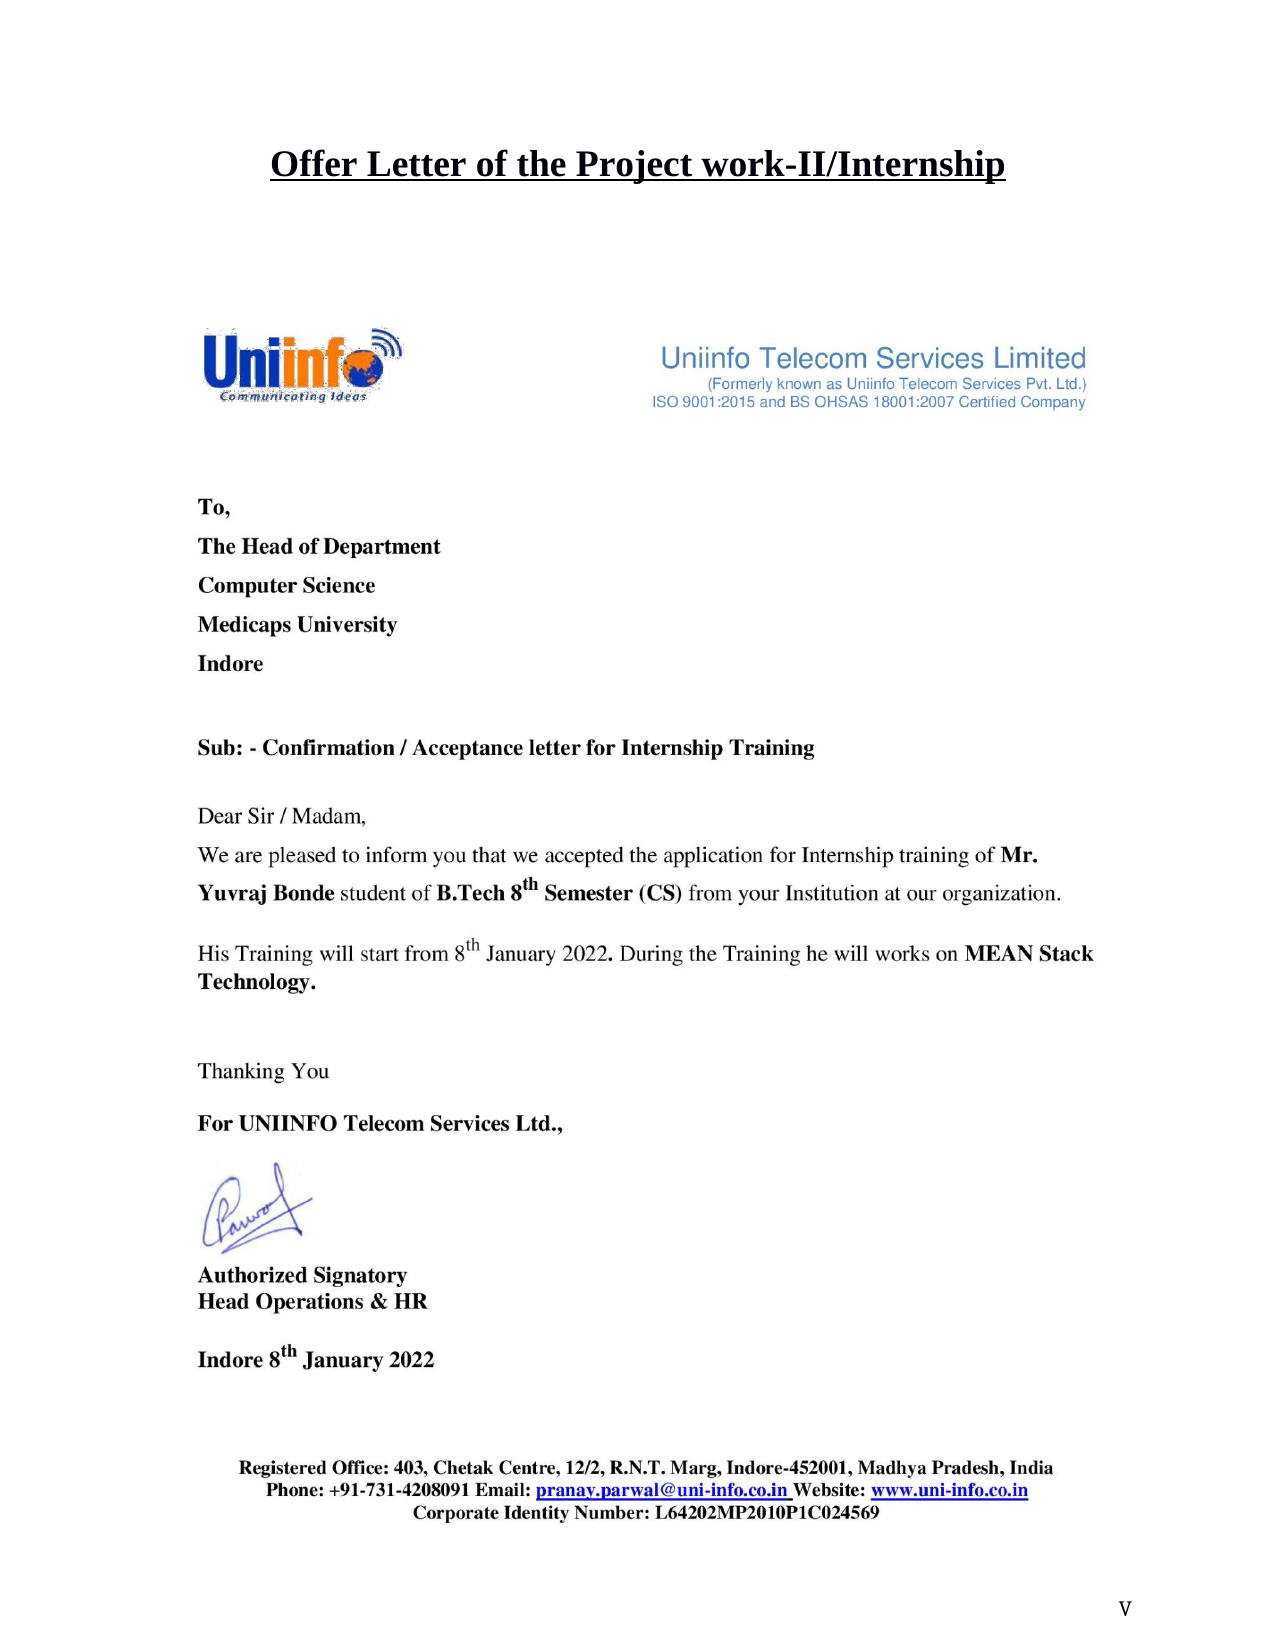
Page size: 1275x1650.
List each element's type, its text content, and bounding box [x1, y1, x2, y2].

picture [139, 297, 1132, 1581]
text Offer Letter of the Project work-II/Internship [139, 142, 1131, 185]
